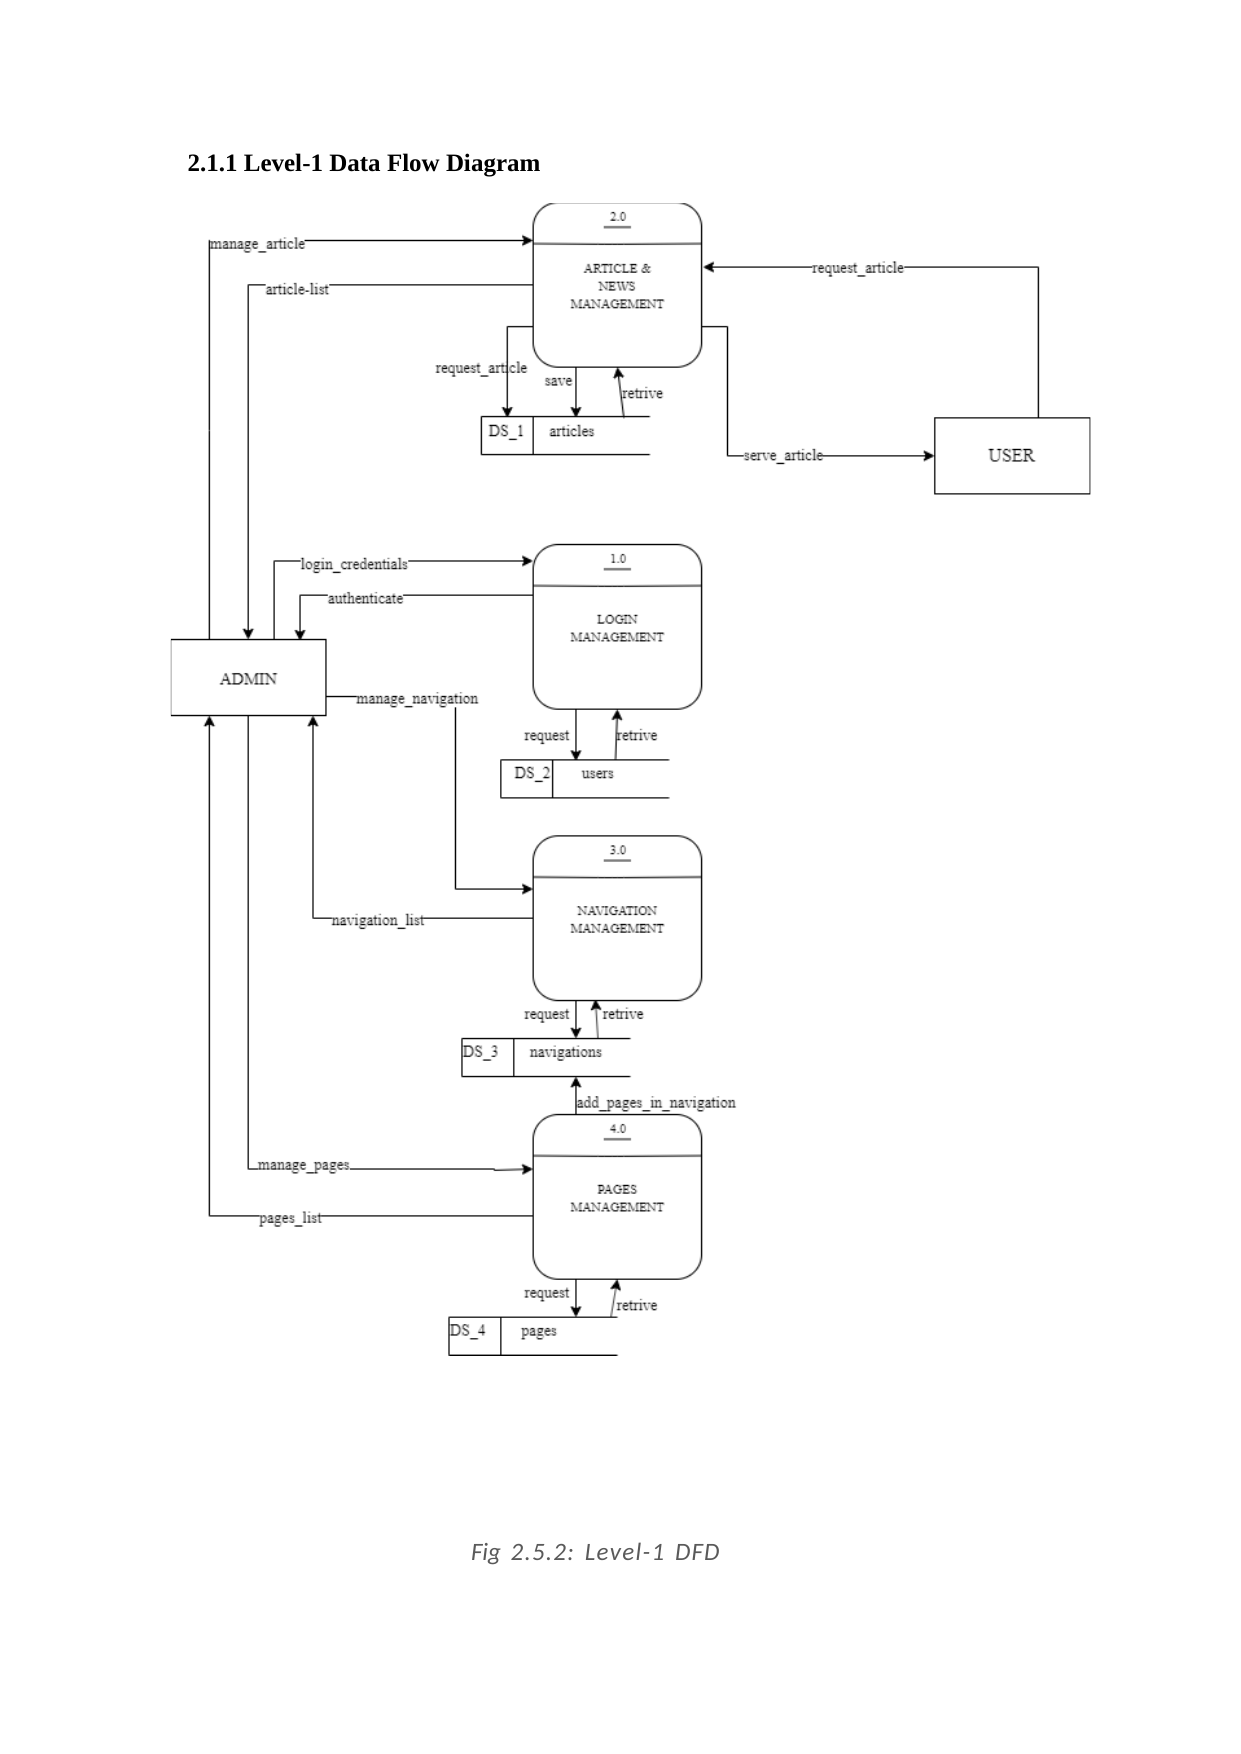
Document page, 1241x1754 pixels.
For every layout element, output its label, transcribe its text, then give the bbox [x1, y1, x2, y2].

picture [170, 203, 1091, 1356]
list Level-1 Data Flow Diagram [187, 148, 1176, 177]
text Fig 2.5.2: Level-1 DFD [396, 1536, 1176, 1567]
